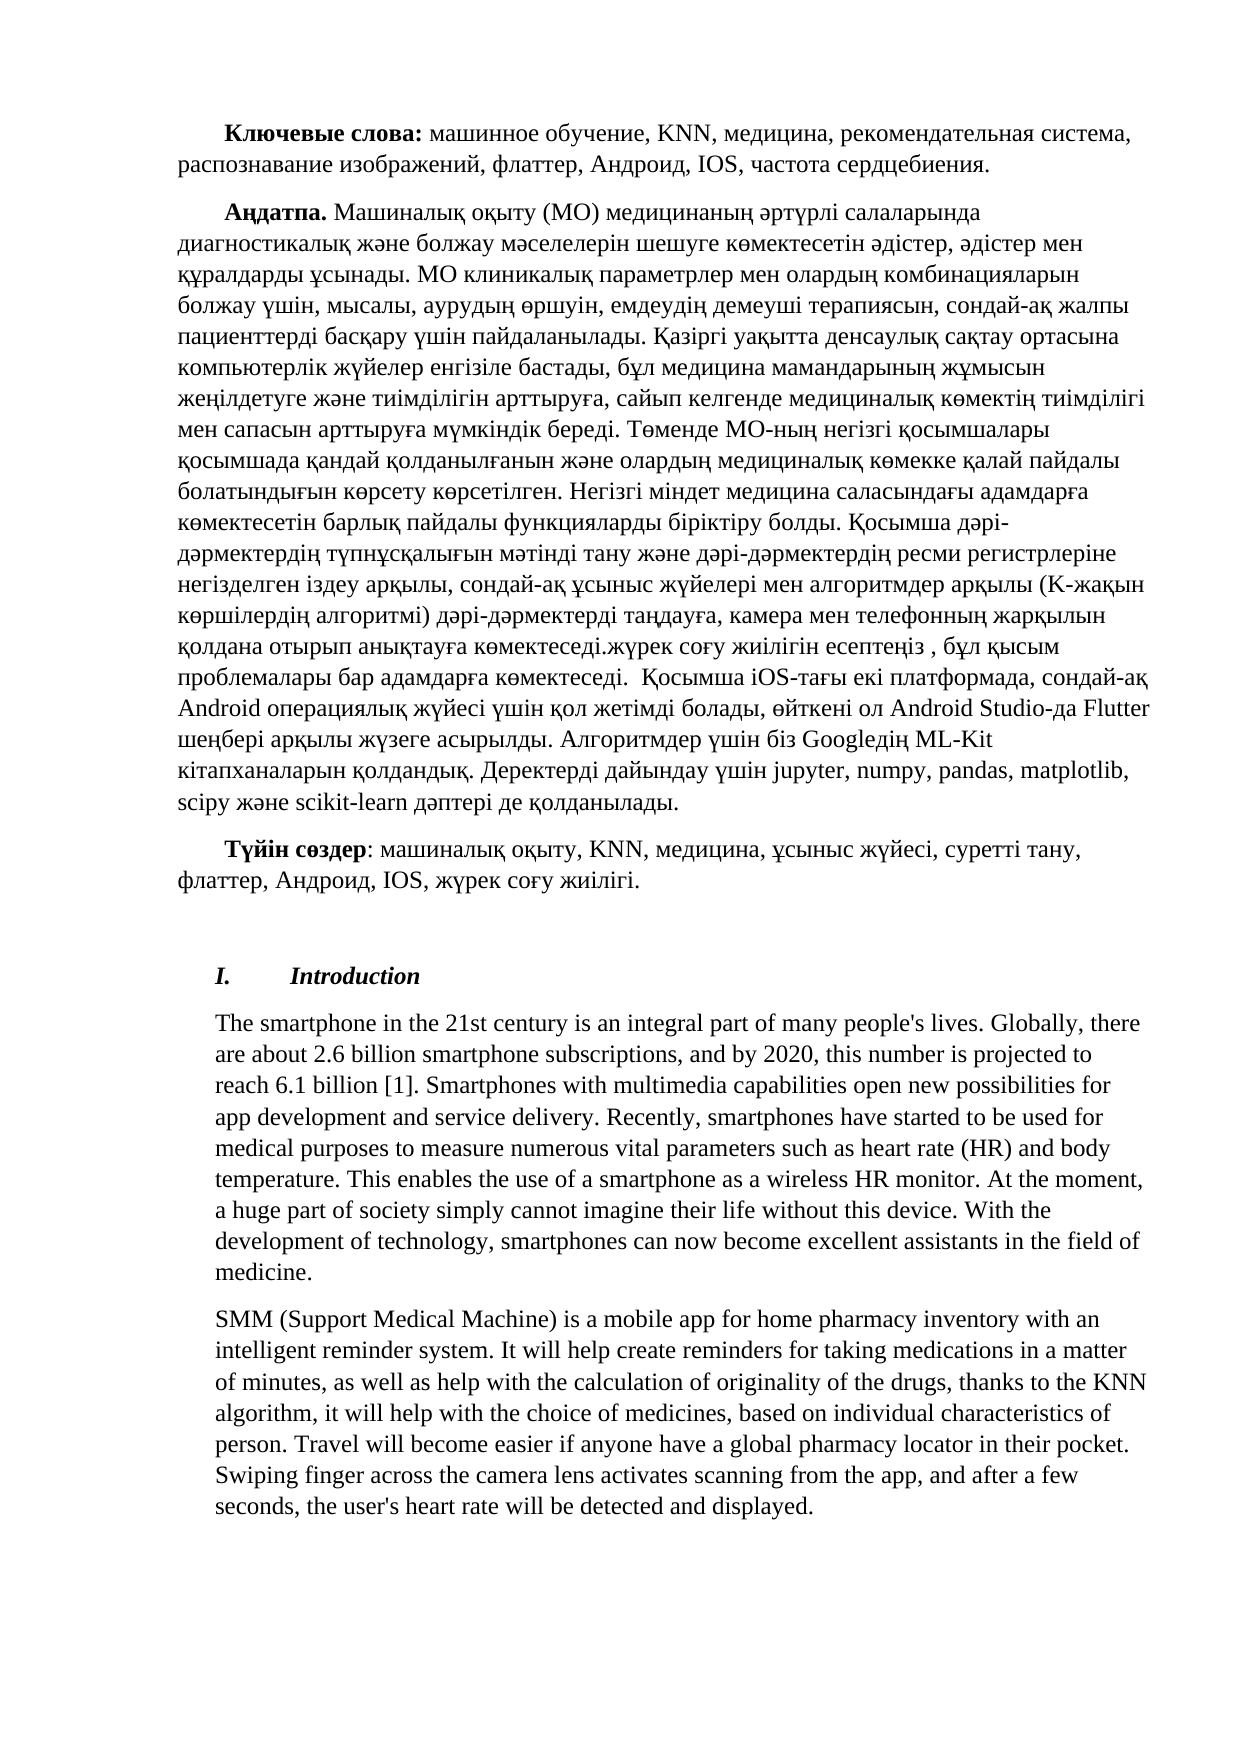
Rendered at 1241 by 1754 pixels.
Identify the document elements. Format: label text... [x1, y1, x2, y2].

text Aңдатпа. Машиналық оқыту (MO) медицинаның әртүрлі салаларында диагностикалық және болжау мәселелерін шешуге көмектесетін әдістер, әдістер мен құралдарды ұсынады. МО клиникалық параметрлер мен олардың комбинацияларын болжау үшін, мысалы, аурудың өршуін, емдеудің демеуші терапиясын, сондай-ақ жалпы пациенттерді басқару үшін пайдаланылады. Қазіргі уақытта денсаулық сақтау ортасына компьютерлік жүйелер енгізіле бастады, бұл медицина мамандарының жұмысын жеңілдетуге және тиімділігін арттыруға, сайып келгенде медициналық көмектің тиімділігі мен сапасын арттыруға мүмкіндік береді. Төменде MO-ның негізгі қосымшалары қосымшада қандай қолданылғанын және олардың медициналық көмекке қалай пайдалы болатындығын көрсету көрсетілген. Негізгі міндет медицина саласындағы адамдарға көмектесетін барлық пайдалы функцияларды біріктіру болды. Қосымша дәрі-дәрмектердің түпнұсқалығын мәтінді тану және дәрі-дәрмектердің ресми регистрлеріне негізделген іздеу арқылы, сондай-ақ ұсыныс жүйелері мен алгоритмдер арқылы (K-жақын көршілердің алгоритмі) дәрі-дәрмектерді таңдауға, камера мен телефонның жарқылын қолдана отырып анықтауға көмектеседі.жүрек соғу жиілігін есептеңіз , бұл қысым проблемалары бар адамдарға көмектеседі. Қосымша iOS-тағы екі платформада, сондай-ақ Android операциялық жүйесі үшін қол жетімді болады, өйткені ол Android Studio-да Flutter шеңбері арқылы жүзеге асырылды. Алгоритмдер үшін біз Googleдің ML-Kit кітапханаларын қолдандық. Деректерді дайындау үшін jupyter, numpy, pandas, matplotlib, scipy және scikit-learn дәптері де қолданылады. [177, 197, 1152, 815]
text The smartphone in the 21st century is an integral part of many people's lives. Globally, there are about 2.6 billion smartphone subscriptions, and by 2020, this number is projected to reach 6.1 billion [1]. Smartphones with multimedia capabilities open new possibilities for app development and service delivery. Recently, smartphones have started to be used for medical purposes to measure numerous vital parameters such as heart rate (HR) and body temperature. This enables the use of a smartphone as a wireless HR monitor. At the moment, a huge part of society simply cannot imagine their life without this device. With the development of technology, smartphones can now become excellent assistants in the field of medicine. [215, 1008, 1152, 1286]
text Түйін сөздер: машиналық оқыту, KNN, медицина, ұсыныс жүйесі, суретті тану, флаттер, Андроид, IOS, жүрек соғу жиілігі. [177, 834, 1152, 894]
text Ключевые слова: машинное обучение, KNN, медицина, рекомендательная система, распознавание изображений, флаттер, Андроид, IOS, частота сердцебиения. [177, 118, 1152, 178]
list Introduction [215, 961, 1152, 989]
text SMM (Support Medical Machine) is a mobile app for home pharmacy inventory with an intelligent reminder system. It will help create reminders for taking medications in a matter of minutes, as well as help with the calculation of originality of the drugs, thanks to the KNN algorithm, it will help with the choice of medicines, based on individual characteristics of person. Travel will become easier if anyone have a global pharmacy locator in their pocket. Swiping finger across the camera lens activates scanning from the app, and after a few seconds, the user's heart rate will be detected and displayed. [215, 1304, 1152, 1519]
